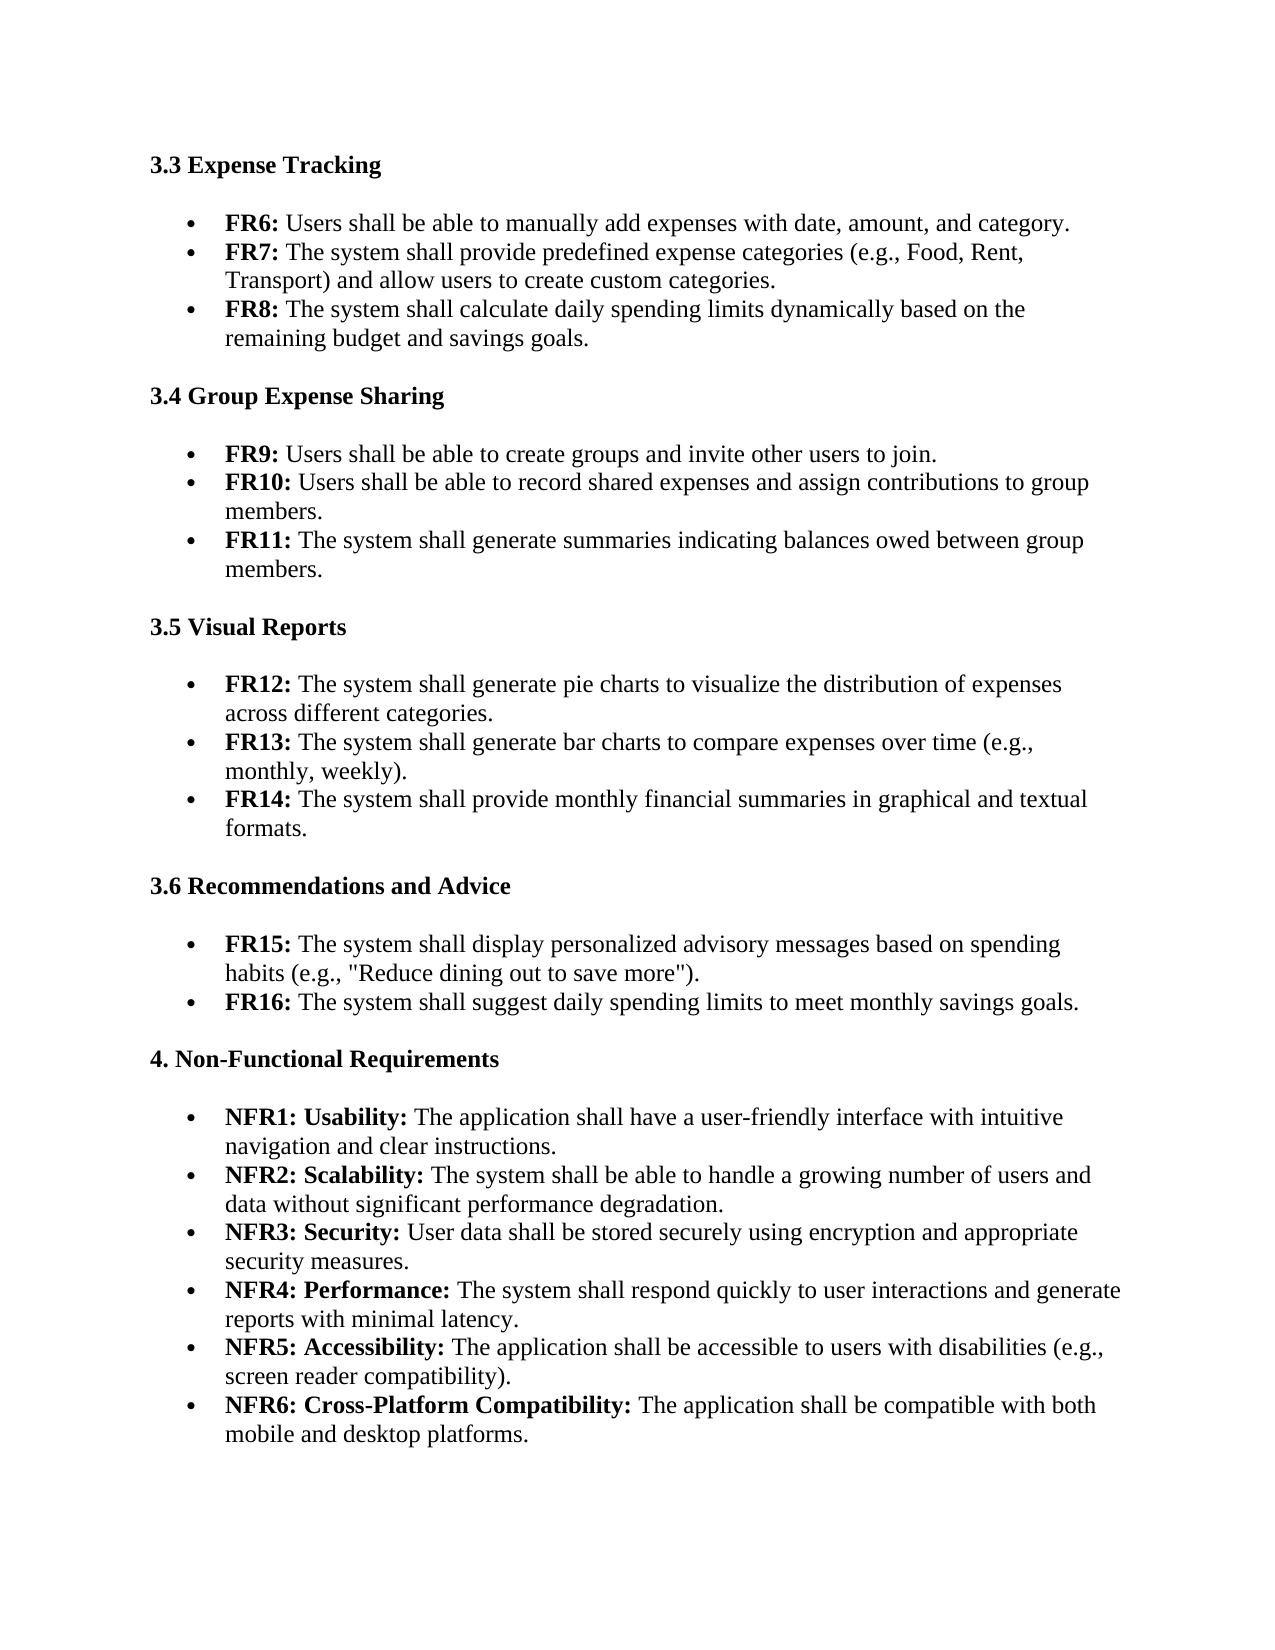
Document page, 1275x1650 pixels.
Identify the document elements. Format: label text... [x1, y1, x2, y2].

list FR13: The system shall generate bar charts to compare expenses over time (e.g., monthly, weekly). [187, 727, 1125, 784]
text 3.5 Visual Reports [150, 612, 1125, 640]
list FR11: The system shall generate summaries indicating balances owed between group members. [187, 525, 1125, 582]
list NFR6: Cross-Platform Compatibility: The application shall be compatible with both mobile and desktop platforms. [187, 1390, 1125, 1447]
list FR14: The system shall provide monthly financial summaries in graphical and textual formats. [187, 784, 1125, 842]
list FR8: The system shall calculate daily spending limits dynamically based on the remaining budget and savings goals. [187, 294, 1125, 352]
list FR7: The system shall provide predefined expense categories (e.g., Food, Rent, Transport) and allow users to create custom categories. [187, 237, 1125, 294]
list FR6: Users shall be able to manually add expenses with date, amount, and category. [187, 208, 1125, 237]
list FR12: The system shall generate pie charts to visualize the distribution of expenses across different categories. [187, 669, 1125, 727]
list FR16: The system shall suggest daily spending limits to meet monthly savings goals. [187, 987, 1125, 1015]
list NFR5: Accessibility: The application shall be accessible to users with disabilities (e.g., screen reader compatibility). [187, 1332, 1125, 1390]
list NFR3: Security: User data shall be stored securely using encryption and appropriate security measures. [187, 1217, 1125, 1275]
list NFR4: Performance: The system shall respond quickly to user interactions and generate reports with minimal latency. [187, 1275, 1125, 1332]
list FR10: Users shall be able to record shared expenses and assign contributions to group members. [187, 467, 1125, 525]
text 3.4 Group Expense Sharing [150, 381, 1125, 409]
list FR9: Users shall be able to create groups and invite other users to join. [187, 439, 1125, 467]
text 4. Non-Functional Requirements [150, 1044, 1125, 1073]
text 3.3 Expense Tracking [150, 150, 1125, 179]
list NFR1: Usability: The application shall have a user-friendly interface with intuitive navigation and clear instructions. [187, 1102, 1125, 1160]
text 3.6 Recommendations and Advice [150, 871, 1125, 900]
list FR15: The system shall display personalized advisory messages based on spending habits (e.g., "Reduce dining out to save more"). [187, 929, 1125, 987]
list NFR2: Scalability: The system shall be able to handle a growing number of users and data without significant performance degradation. [187, 1160, 1125, 1217]
